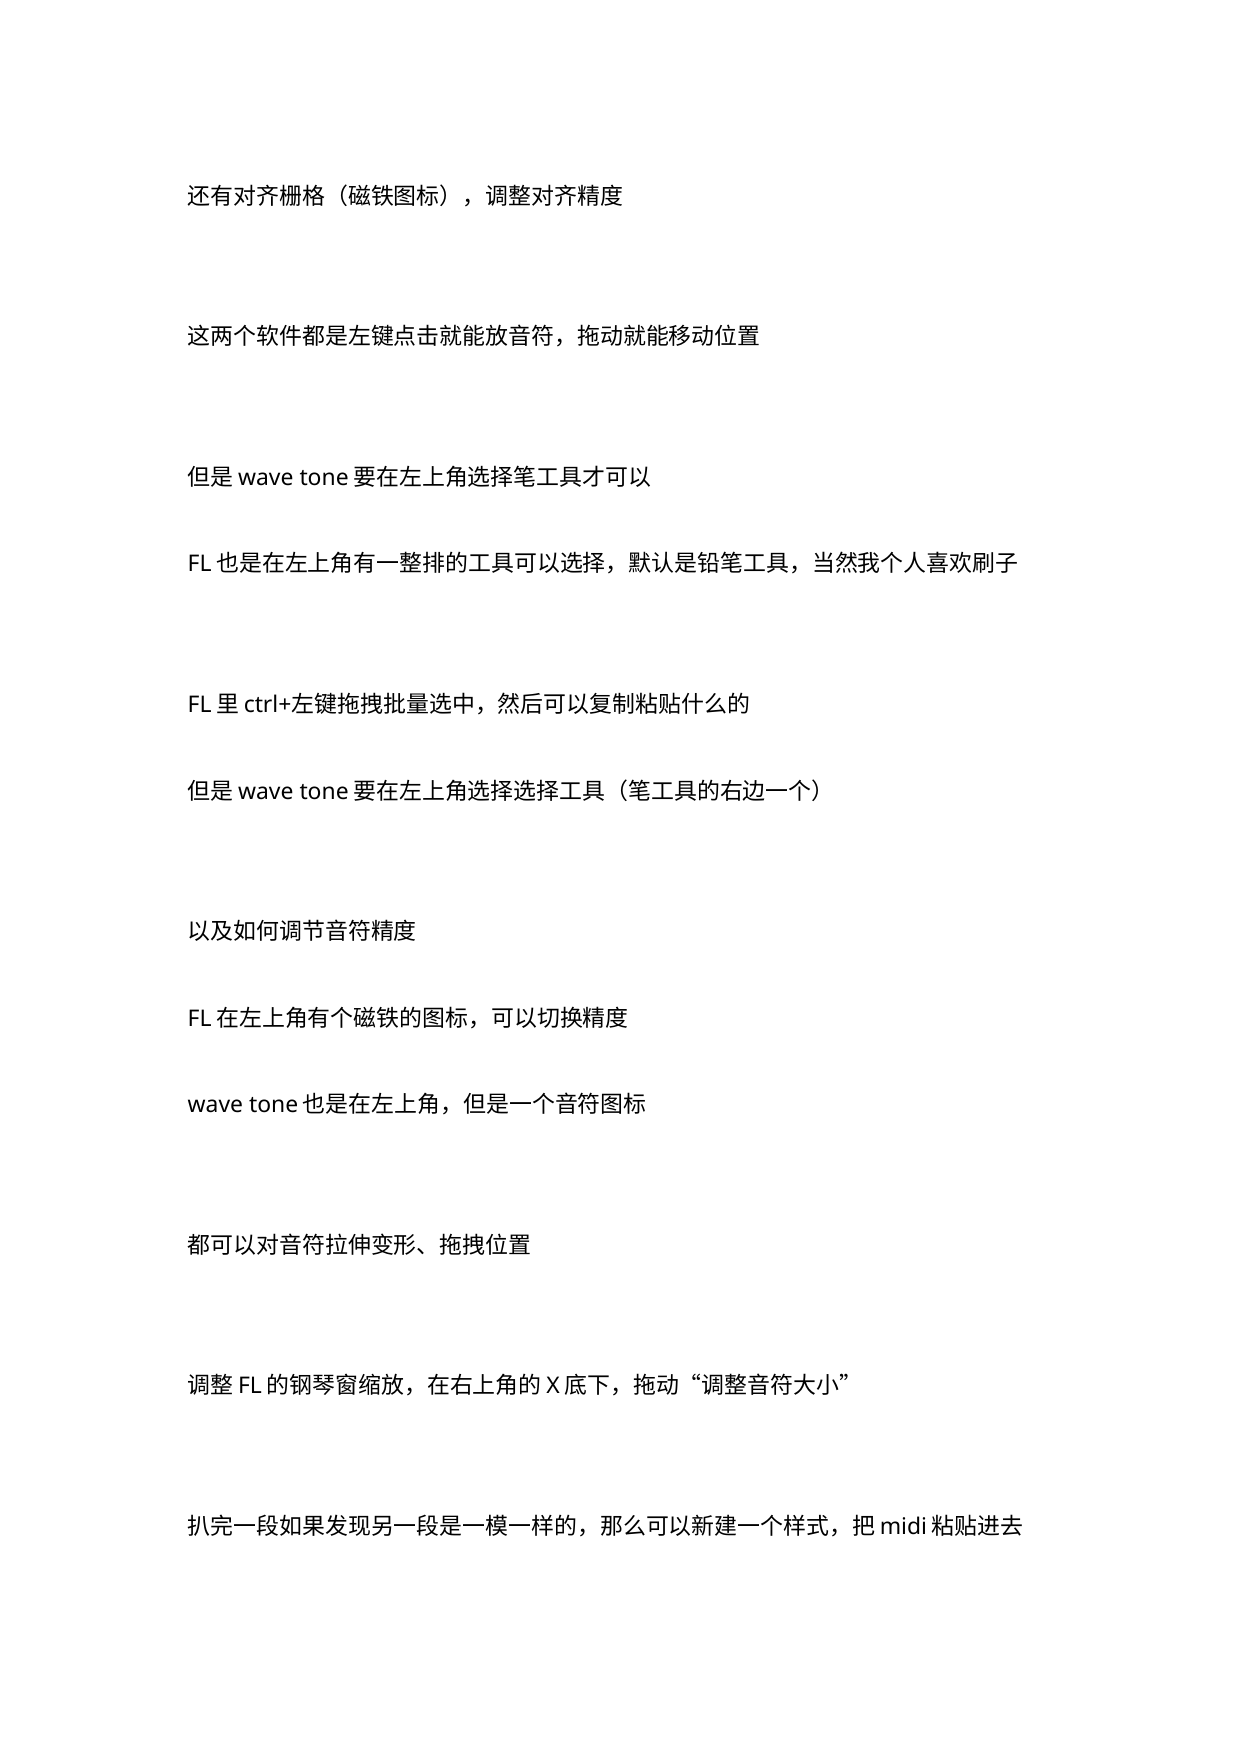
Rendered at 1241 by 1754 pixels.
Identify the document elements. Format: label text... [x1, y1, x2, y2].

text FL在左上角有个磁铁的图标，可以切换精度 [187, 984, 1053, 1049]
text wave tone也是在左上角，但是一个音符图标 [187, 1070, 1053, 1135]
text 还有对齐栅格（磁铁图标），调整对齐精度 [187, 162, 1053, 227]
text FL里ctrl+左键拖拽批量选中，然后可以复制粘贴什么的 [187, 670, 1053, 735]
text 以及如何调节音符精度 [187, 897, 1053, 962]
text 扒完一段如果发现另一段是一模一样的，那么可以新建一个样式，把midi粘贴进去（记得音源别搞错），再调整一下样式长度 [187, 1492, 1053, 1557]
text FL也是在左上角有一整排的工具可以选择，默认是铅笔工具，当然我个人喜欢刷子 [187, 529, 1053, 594]
text 但是wave tone要在左上角选择笔工具才可以 [187, 443, 1053, 508]
text 这两个软件都是左键点击就能放音符，拖动就能移动位置 [187, 302, 1053, 367]
text 都可以对音符拉伸变形、拖拽位置 [187, 1211, 1053, 1276]
text 但是wave tone要在左上角选择选择工具（笔工具的右边一个） [187, 757, 1053, 822]
text 调整FL的钢琴窗缩放，在右上角的X底下，拖动“调整音符大小” [187, 1351, 1053, 1416]
